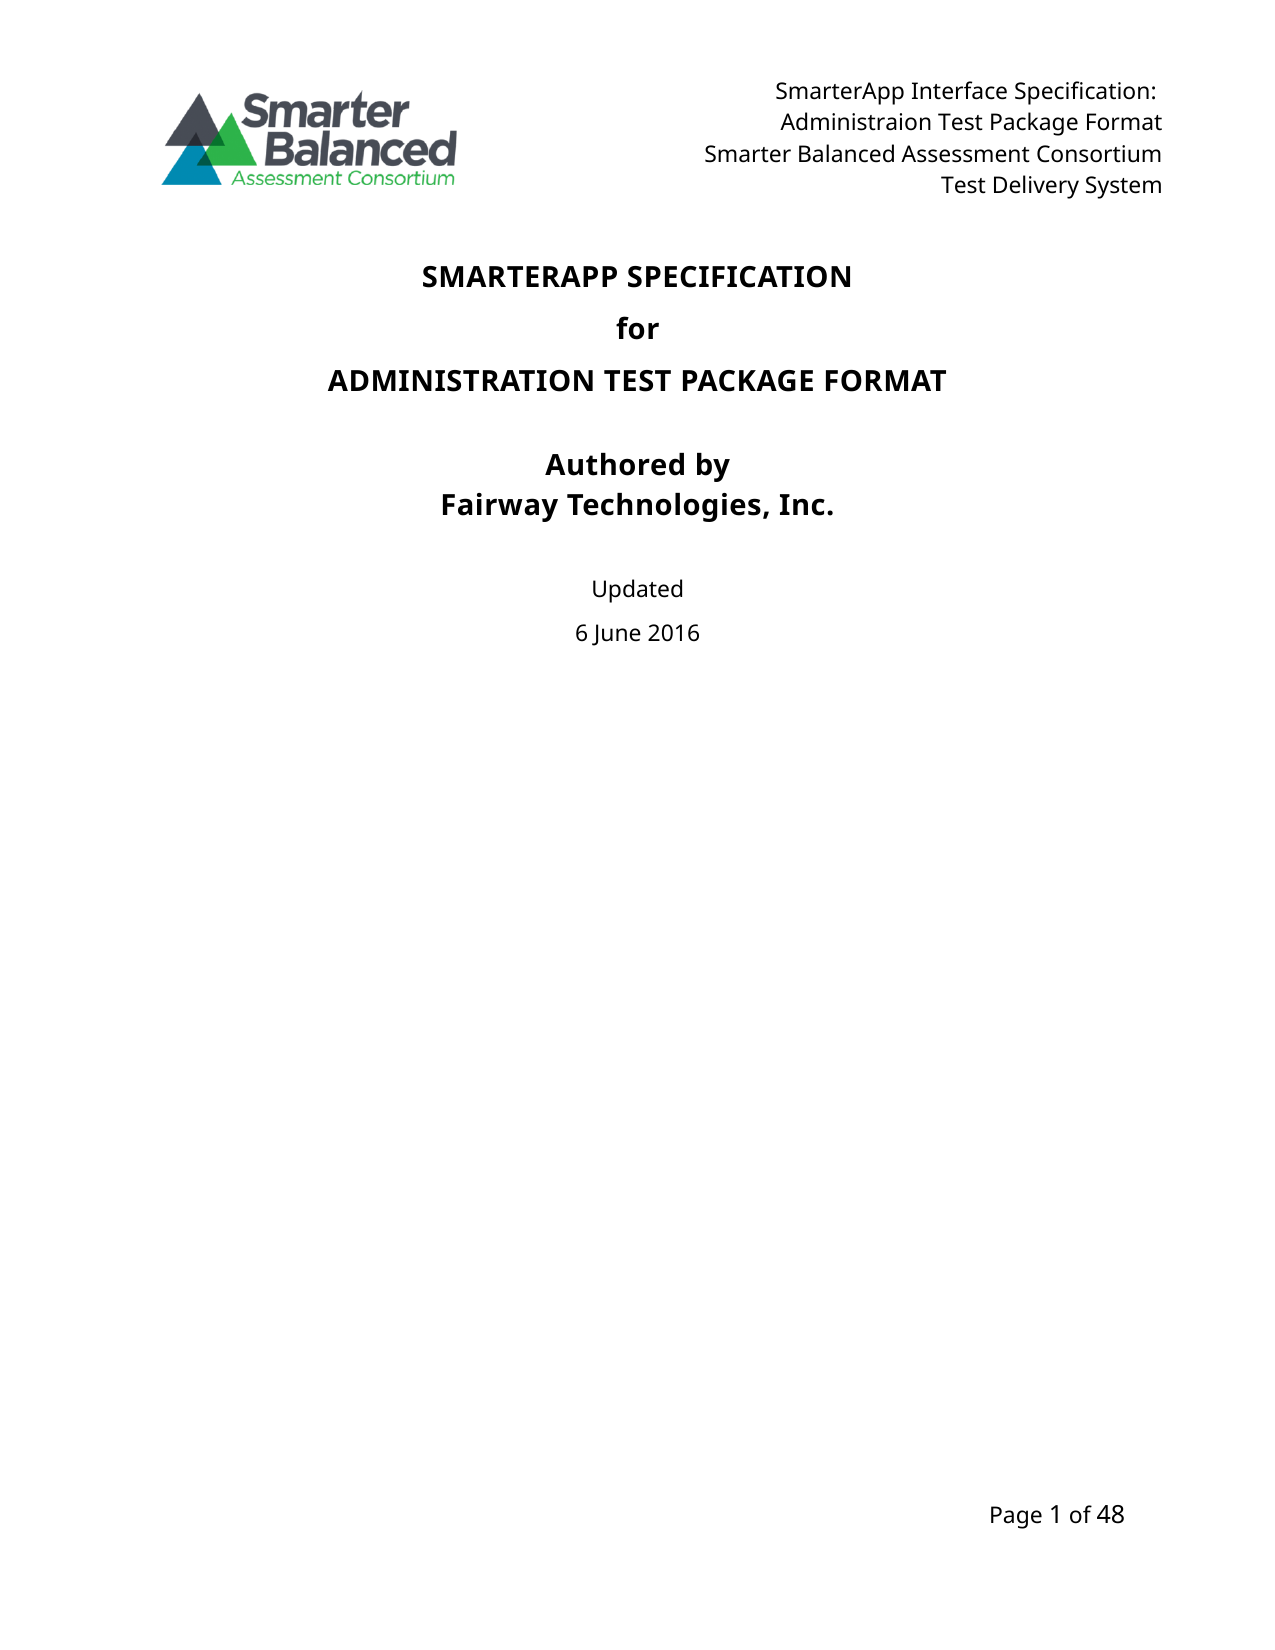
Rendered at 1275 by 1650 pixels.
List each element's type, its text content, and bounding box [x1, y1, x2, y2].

title Fairway Technologies, Inc. [225, 484, 1050, 523]
picture [161, 90, 457, 185]
text for [150, 308, 1125, 348]
title Authored by [225, 444, 1050, 484]
text SMARTERAPP SPECIFICATION [150, 256, 1125, 296]
text 6 June 2016 [150, 617, 1125, 648]
text ADMINISTRATION TEST PACKAGE FORMAT [150, 361, 1125, 400]
text Updated [150, 573, 1125, 605]
